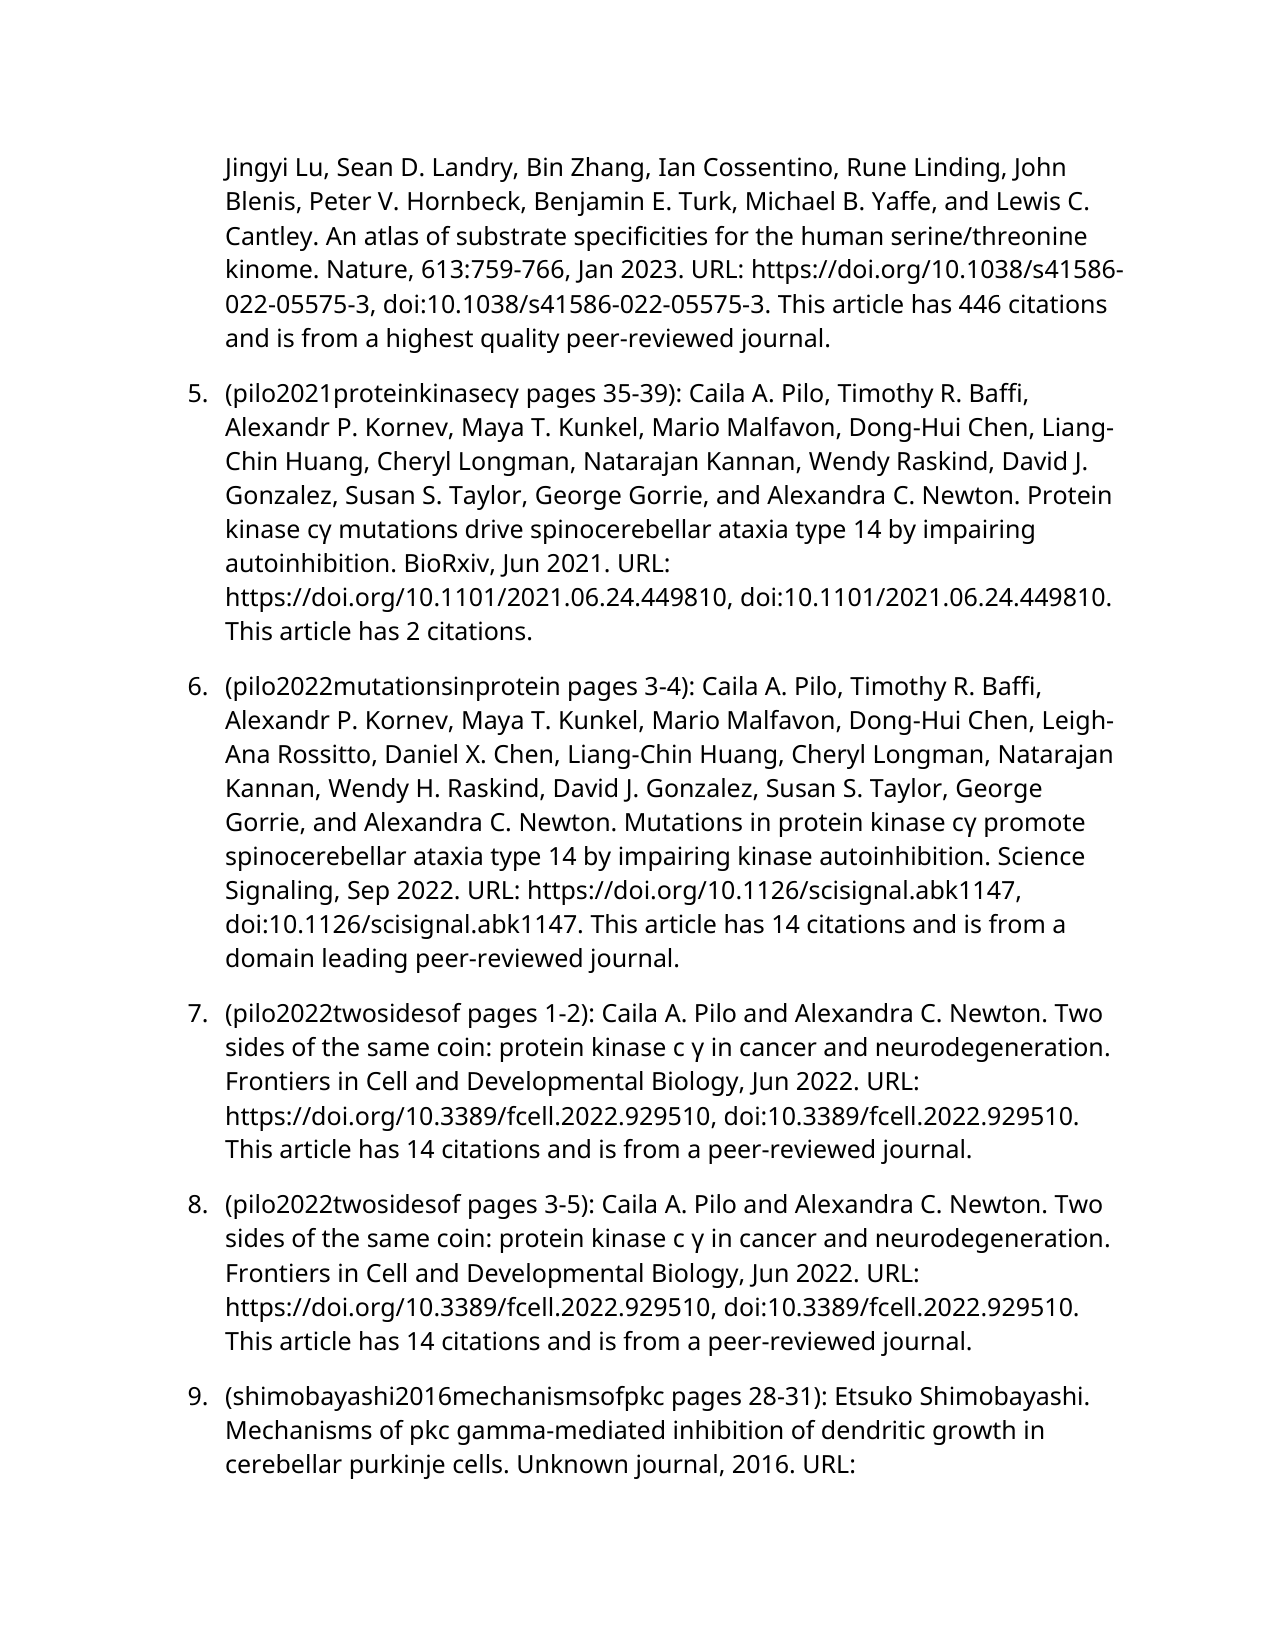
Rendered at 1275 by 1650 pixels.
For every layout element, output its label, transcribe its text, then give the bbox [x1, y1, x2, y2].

list (pilo2022mutationsinprotein pages 3-4): Caila A. Pilo, Timothy R. Baffi, Alexandr P. Kornev, Maya T. Kunkel, Mario Malfavon, Dong-Hui Chen, Leigh-Ana Rossitto, Daniel X. Chen, Liang-Chin Huang, Cheryl Longman, Natarajan Kannan, Wendy H. Raskind, David J. Gonzalez, Susan S. Taylor, George Gorrie, and Alexandra C. Newton. Mutations in protein kinase cγ promote spinocerebellar ataxia type 14 by impairing kinase autoinhibition. Science Signaling, Sep 2022. URL: https://doi.org/10.1126/scisignal.abk1147, doi:10.1126/scisignal.abk1147. This article has 14 citations and is from a domain leading peer-reviewed journal. [187, 668, 1125, 975]
list (pilo2022twosidesof pages 1-2): Caila A. Pilo and Alexandra C. Newton. Two sides of the same coin: protein kinase c γ in cancer and neurodegeneration. Frontiers in Cell and Developmental Biology, Jun 2022. URL: https://doi.org/10.3389/fcell.2022.929510, doi:10.3389/fcell.2022.929510. This article has 14 citations and is from a peer-reviewed journal. [187, 996, 1125, 1166]
list (pilo2022twosidesof pages 3-5): Caila A. Pilo and Alexandra C. Newton. Two sides of the same coin: protein kinase c γ in cancer and neurodegeneration. Frontiers in Cell and Developmental Biology, Jun 2022. URL: https://doi.org/10.3389/fcell.2022.929510, doi:10.3389/fcell.2022.929510. This article has 14 citations and is from a peer-reviewed journal. [187, 1187, 1125, 1357]
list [187, 150, 1125, 354]
list (pilo2021proteinkinasecγ pages 35-39): Caila A. Pilo, Timothy R. Baffi, Alexandr P. Kornev, Maya T. Kunkel, Mario Malfavon, Dong-Hui Chen, Liang-Chin Huang, Cheryl Longman, Natarajan Kannan, Wendy Raskind, David J. Gonzalez, Susan S. Taylor, George Gorrie, and Alexandra C. Newton. Protein kinase cγ mutations drive spinocerebellar ataxia type 14 by impairing autoinhibition. BioRxiv, Jun 2021. URL: https://doi.org/10.1101/2021.06.24.449810, doi:10.1101/2021.06.24.449810. This article has 2 citations. [187, 375, 1125, 648]
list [187, 1378, 1125, 1480]
